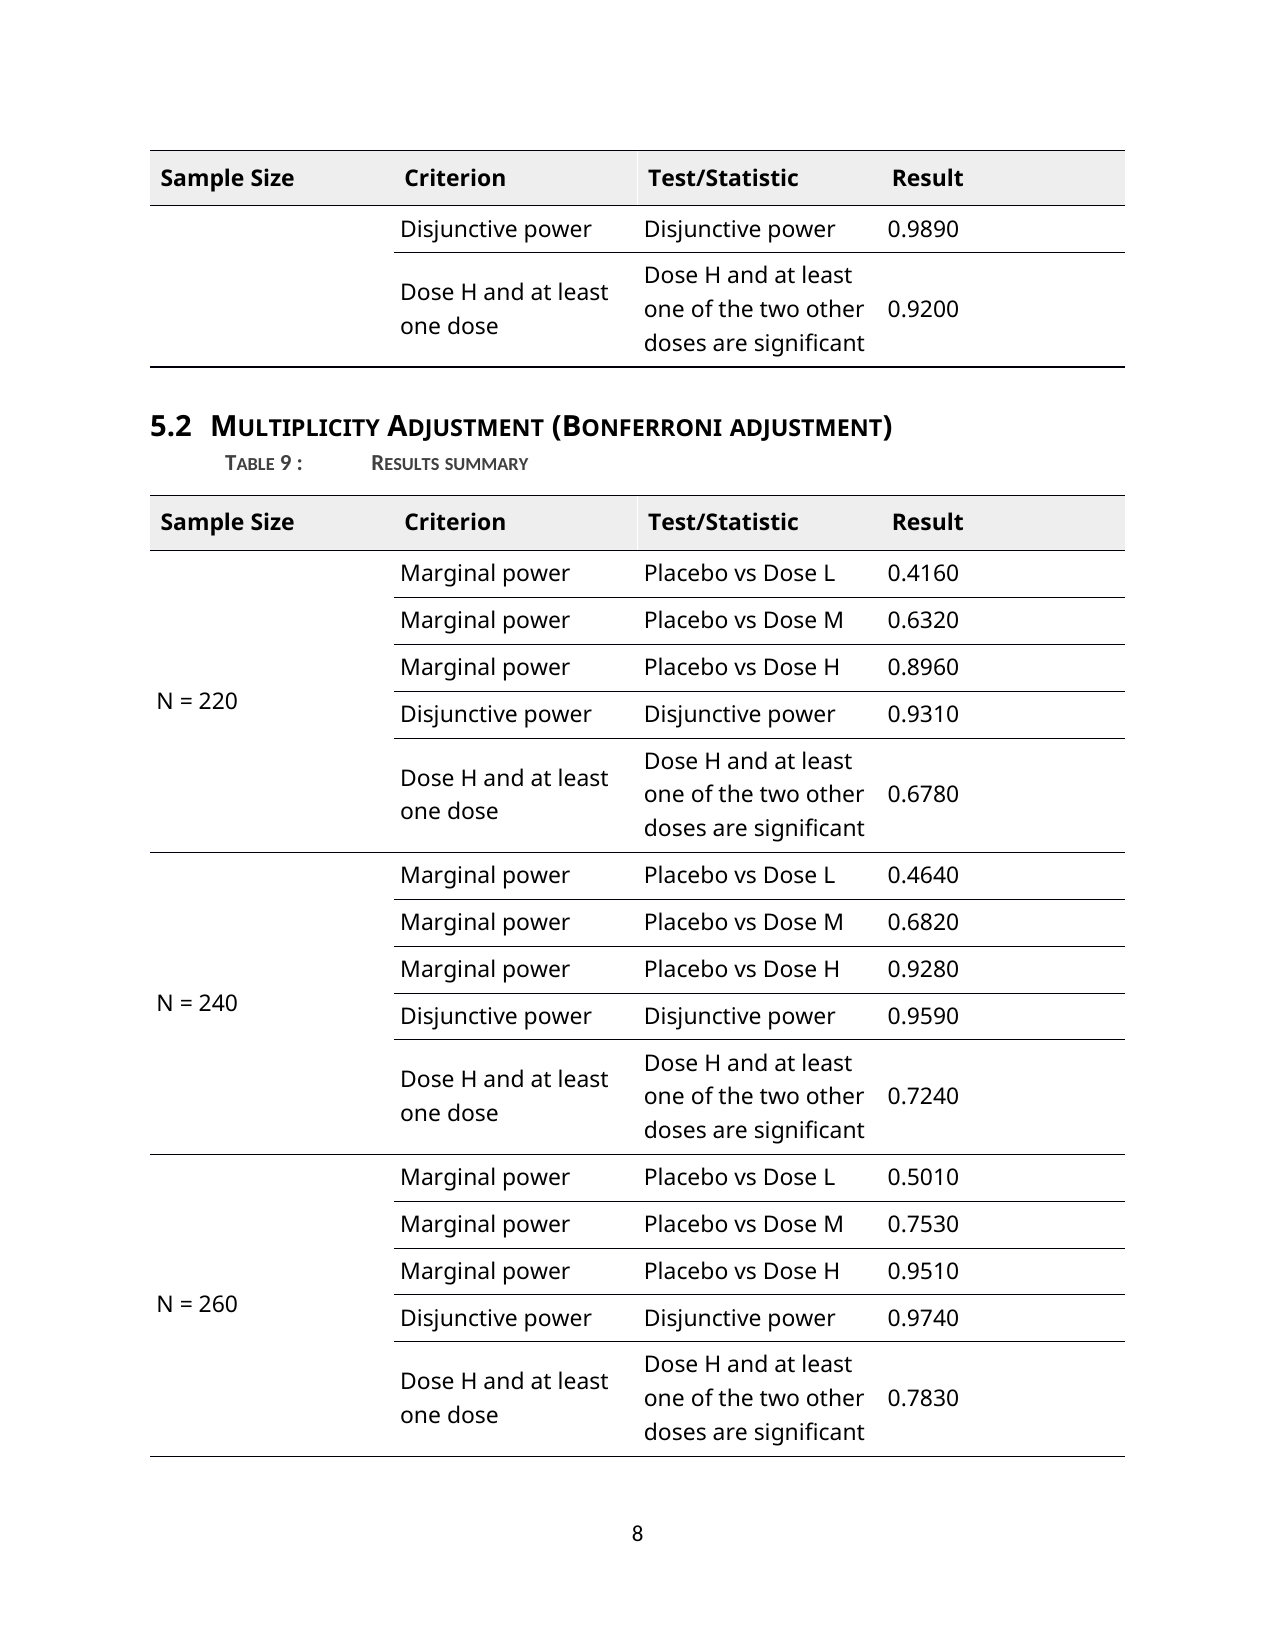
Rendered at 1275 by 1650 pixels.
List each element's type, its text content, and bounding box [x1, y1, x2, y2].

table_cell 0.9510 [881, 1249, 1125, 1294]
table_cell Disjunctive power [394, 994, 637, 1039]
table_cell Dose H and at least one of the two other doses are significant [638, 739, 881, 852]
table_cell 0.5010 [881, 1155, 1125, 1201]
table_cell Marginal power [394, 853, 637, 899]
table_cell Disjunctive power [638, 206, 881, 252]
table_header Criterion [394, 496, 637, 550]
table_cell Marginal power [394, 947, 637, 992]
table_cell 0.7830 [881, 1342, 1125, 1456]
text Results summary [225, 448, 1125, 476]
table_cell Marginal power [394, 900, 637, 946]
table_cell Dose H and at least one of the two other doses are significant [638, 1342, 881, 1456]
table_cell 0.8960 [881, 645, 1125, 691]
table_cell 0.7530 [881, 1202, 1125, 1247]
table_header Test/Statistic [638, 496, 881, 550]
table_cell Dose H and at least one dose [394, 739, 637, 852]
table_header Result [881, 496, 1125, 550]
table_cell Marginal power [394, 1202, 637, 1247]
table_cell N = 220 [150, 551, 394, 852]
table_cell 0.6820 [881, 900, 1125, 946]
subtitle Multiplicity Adjustment (Bonferroni adjustment) [150, 405, 1125, 445]
table_cell Placebo vs Dose M [638, 598, 881, 644]
table_cell Placebo vs Dose M [638, 1202, 881, 1247]
table_cell 0.6780 [881, 739, 1125, 852]
table_cell 0.4640 [881, 853, 1125, 899]
table_cell 0.9890 [881, 206, 1125, 252]
table_header Sample Size [150, 496, 394, 550]
table_cell Placebo vs Dose L [638, 1155, 881, 1201]
table_cell 0.9280 [881, 947, 1125, 992]
table_cell Marginal power [394, 1249, 637, 1294]
table_header Test/Statistic [638, 151, 881, 205]
table_cell Marginal power [394, 551, 637, 597]
table_cell Dose H and at least one dose [394, 1342, 637, 1456]
table_cell 0.4160 [881, 551, 1125, 597]
table_cell N = 240 [150, 853, 394, 1154]
table_cell N = 260 [150, 1155, 394, 1456]
table_cell Marginal power [394, 645, 637, 691]
table_header Criterion [394, 151, 637, 205]
table_cell Placebo vs Dose H [638, 645, 881, 691]
table_cell Placebo vs Dose H [638, 1249, 881, 1294]
table_cell Disjunctive power [394, 692, 637, 737]
table_cell Dose H and at least one dose [394, 1040, 637, 1154]
table_header Result [881, 151, 1125, 205]
table_cell Placebo vs Dose L [638, 853, 881, 899]
table_cell Dose H and at least one of the two other doses are significant [638, 1040, 881, 1154]
table_cell Disjunctive power [638, 692, 881, 737]
table_cell Dose H and at least one of the two other doses are significant [638, 253, 881, 366]
table_cell Disjunctive power [638, 994, 881, 1039]
table_cell Dose H and at least one dose [394, 253, 637, 366]
table_cell 0.9310 [881, 692, 1125, 737]
table_cell Marginal power [394, 598, 637, 644]
table_cell Placebo vs Dose H [638, 947, 881, 992]
table_cell 0.9200 [881, 253, 1125, 366]
table_cell 0.9590 [881, 994, 1125, 1039]
table_header Sample Size [150, 151, 394, 205]
table_cell 0.6320 [881, 598, 1125, 644]
table_cell Disjunctive power [394, 1295, 637, 1341]
table_cell 0.9740 [881, 1295, 1125, 1341]
table_cell Disjunctive power [638, 1295, 881, 1341]
table_cell Disjunctive power [394, 206, 637, 252]
table_cell Placebo vs Dose L [638, 551, 881, 597]
table_cell Placebo vs Dose M [638, 900, 881, 946]
table_cell Marginal power [394, 1155, 637, 1201]
table_cell 0.7240 [881, 1040, 1125, 1154]
